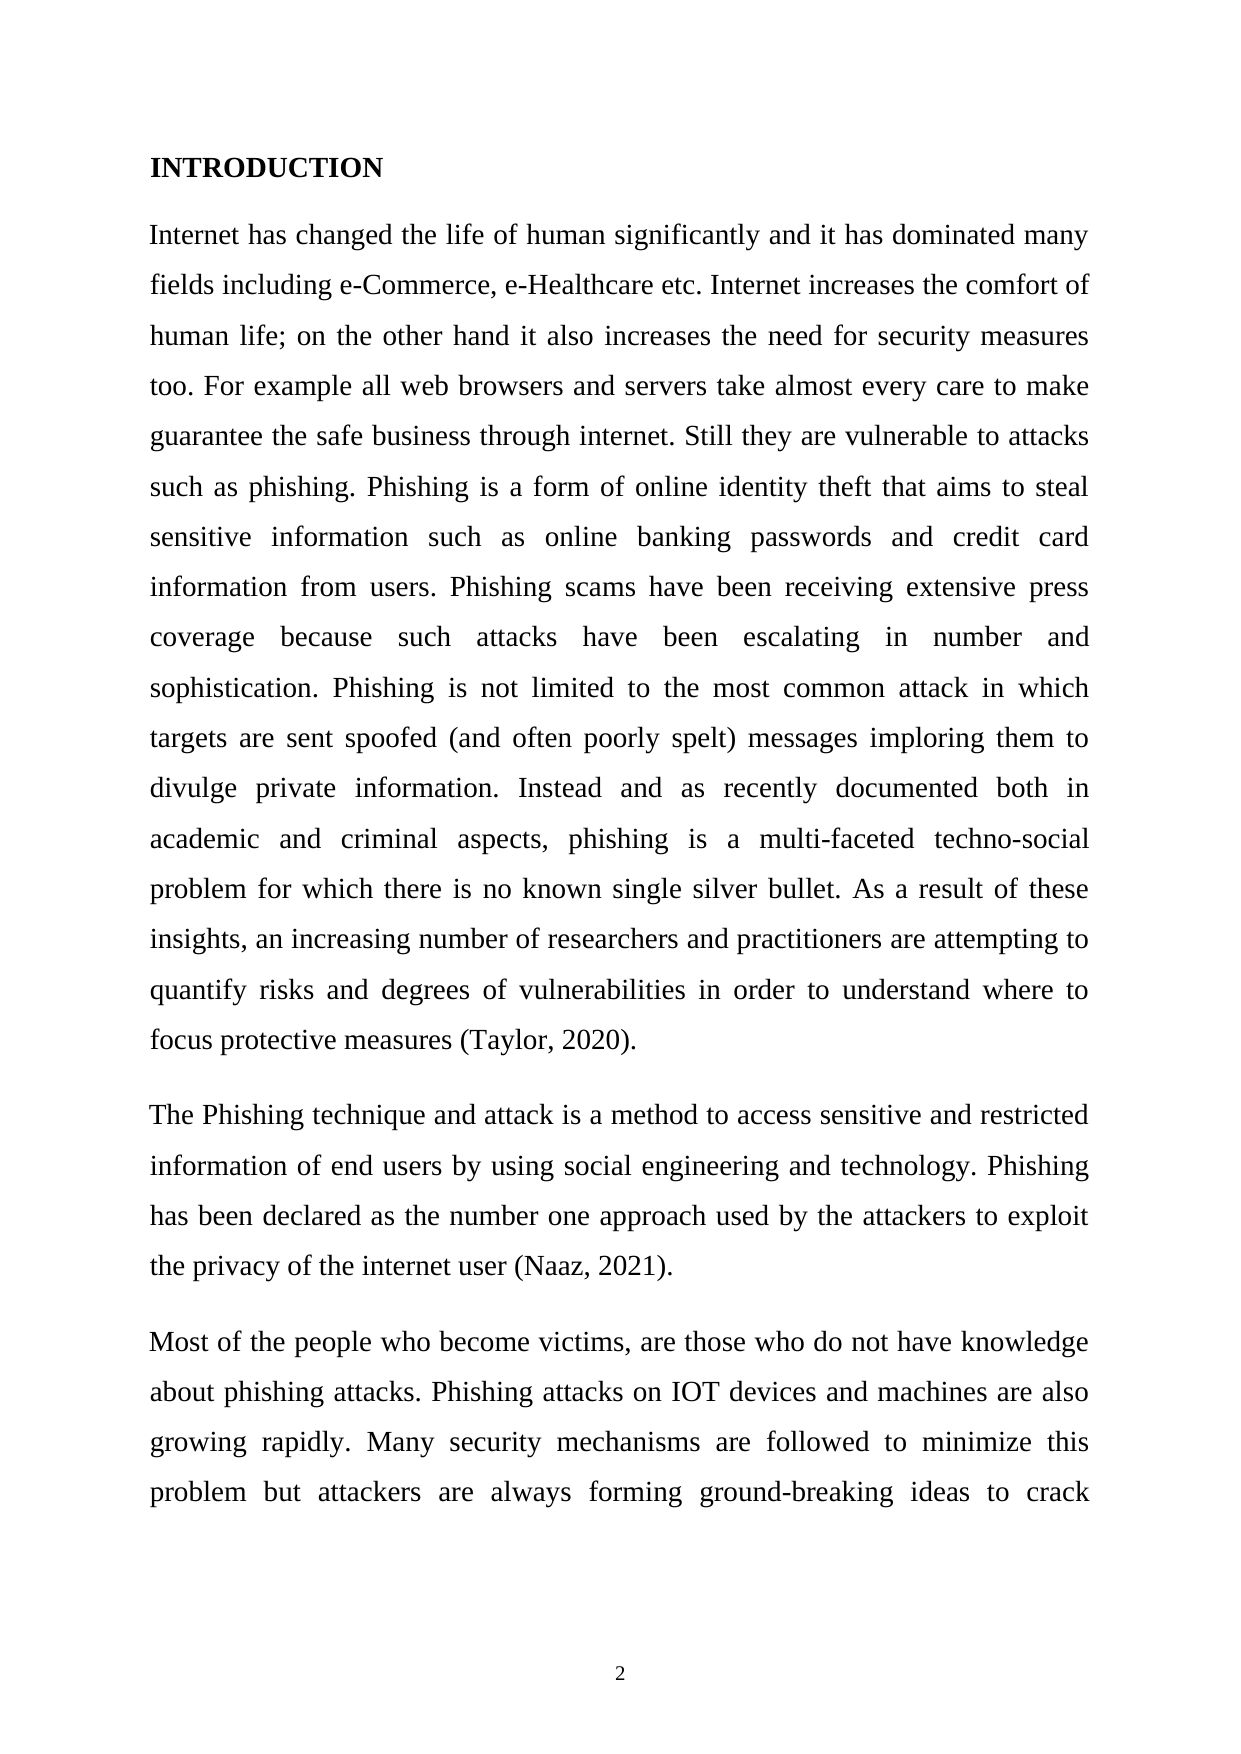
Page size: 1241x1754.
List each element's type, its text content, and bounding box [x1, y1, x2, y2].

text The Phishing technique and attack is a method to access sensitive and restricted information of end users by using social engineering and technology. Phishing has been declared as the number one approach used by the attackers to exploit the privacy of the internet user (Naaz, 2021). [148, 1097, 1090, 1282]
text Internet has changed the life of human significantly and it has dominated many fields including e-Commerce, e-Healthcare etc. Internet increases the comfort of human life; on the other hand it also increases the need for security measures too. For example all web browsers and servers take almost every care to make guarantee the safe business through internet. Still they are vulnerable to attacks such as phishing. Phishing is a form of online identity theft that aims to steal sensitive information such as online banking passwords and credit card information from users. Phishing scams have been receiving extensive press coverage because such attacks have been escalating in number and sophistication. Phishing is not limited to the most common attack in which targets are sent spoofed (and often poorly spelt) messages imploring them to divulge private information. Instead and as recently documented both in academic and criminal aspects, phishing is a multi-faceted techno-social problem for which there is no known single silver bullet. As a result of these insights, an increasing number of researchers and practitioners are attempting to quantify risks and degrees of vulnerabilities in order to understand where to focus protective measures (Taylor, 2020). [148, 217, 1090, 1056]
text INTRODUCTION [150, 150, 1089, 183]
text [148, 1324, 1090, 1508]
